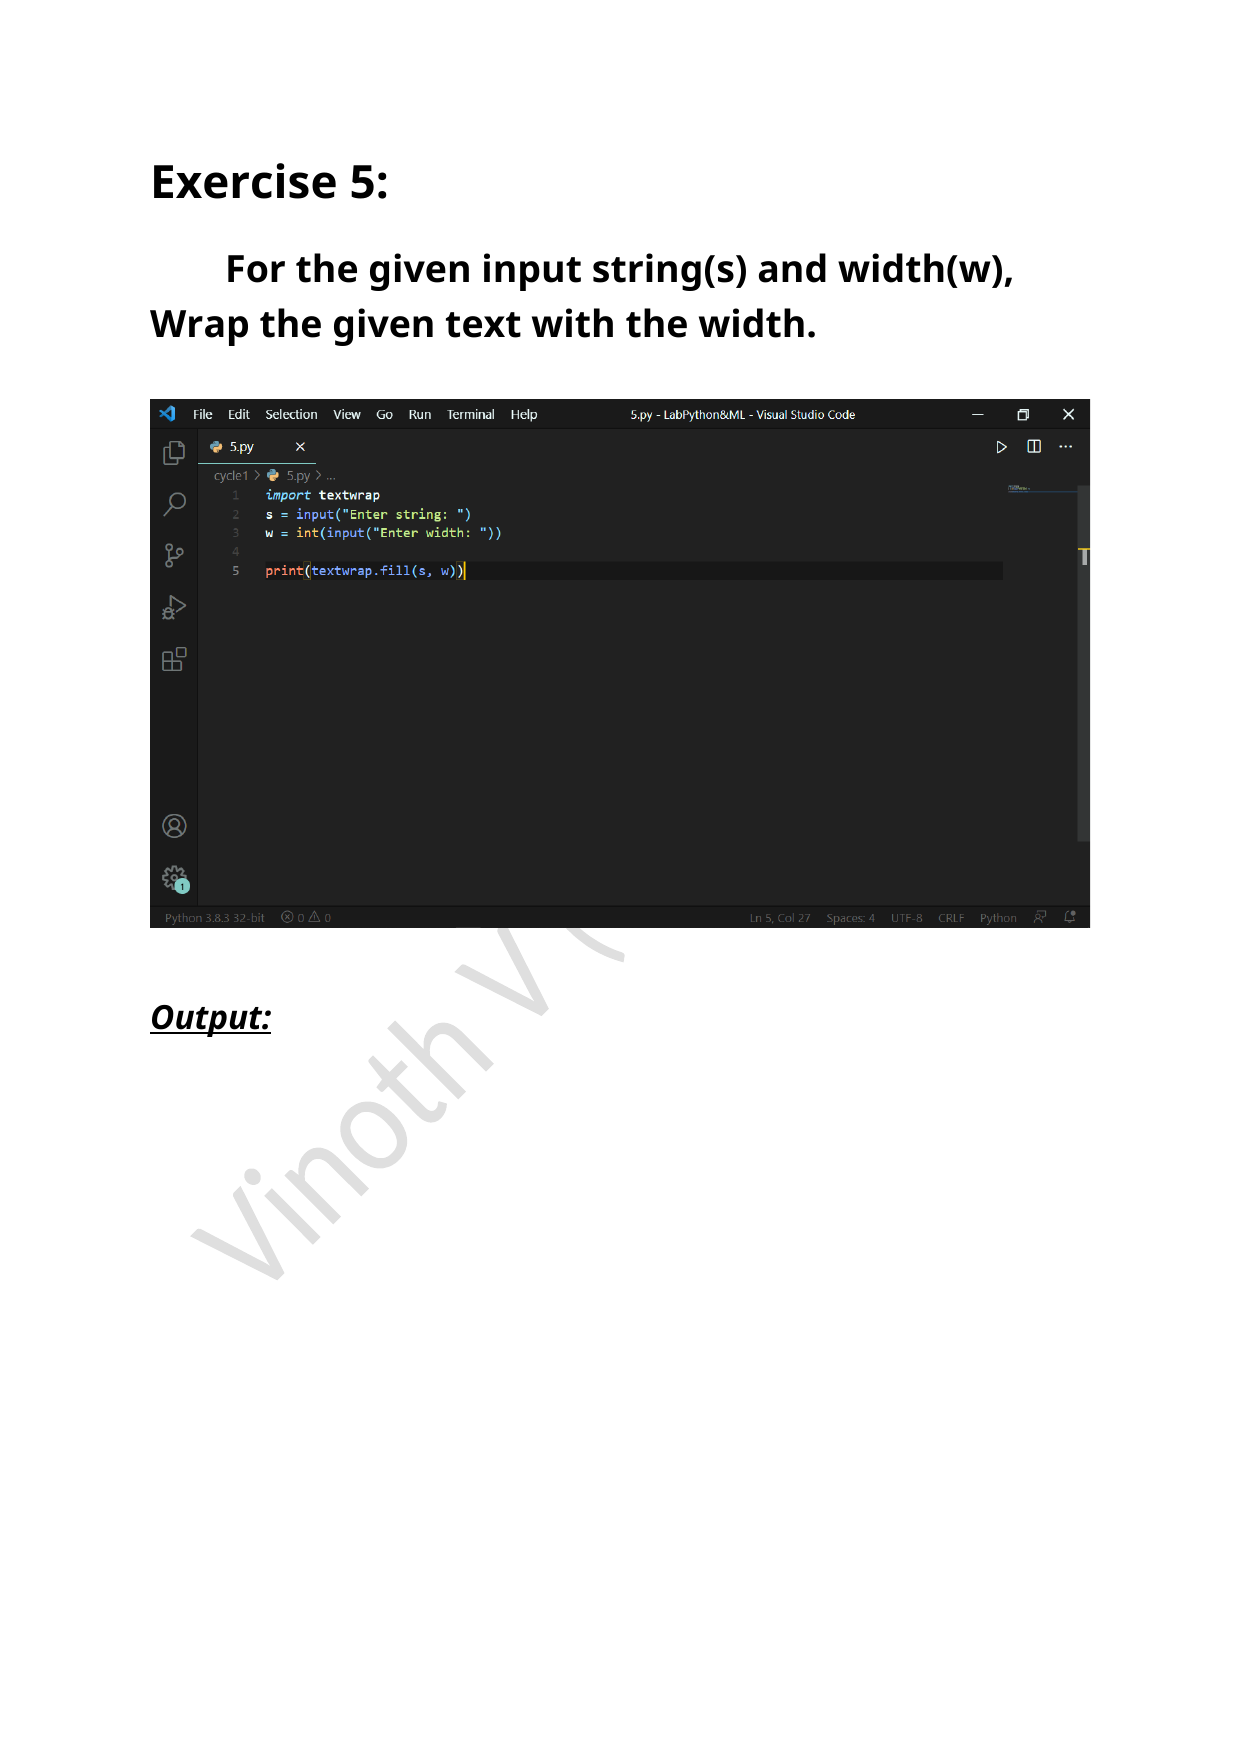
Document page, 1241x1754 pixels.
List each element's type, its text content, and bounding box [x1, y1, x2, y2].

subtitle Output: [150, 993, 1090, 1039]
subtitle Exercise 5: [150, 150, 1090, 212]
subtitle For the given input string(s) and width(w), Wrap the given text with the width. [150, 242, 1090, 348]
